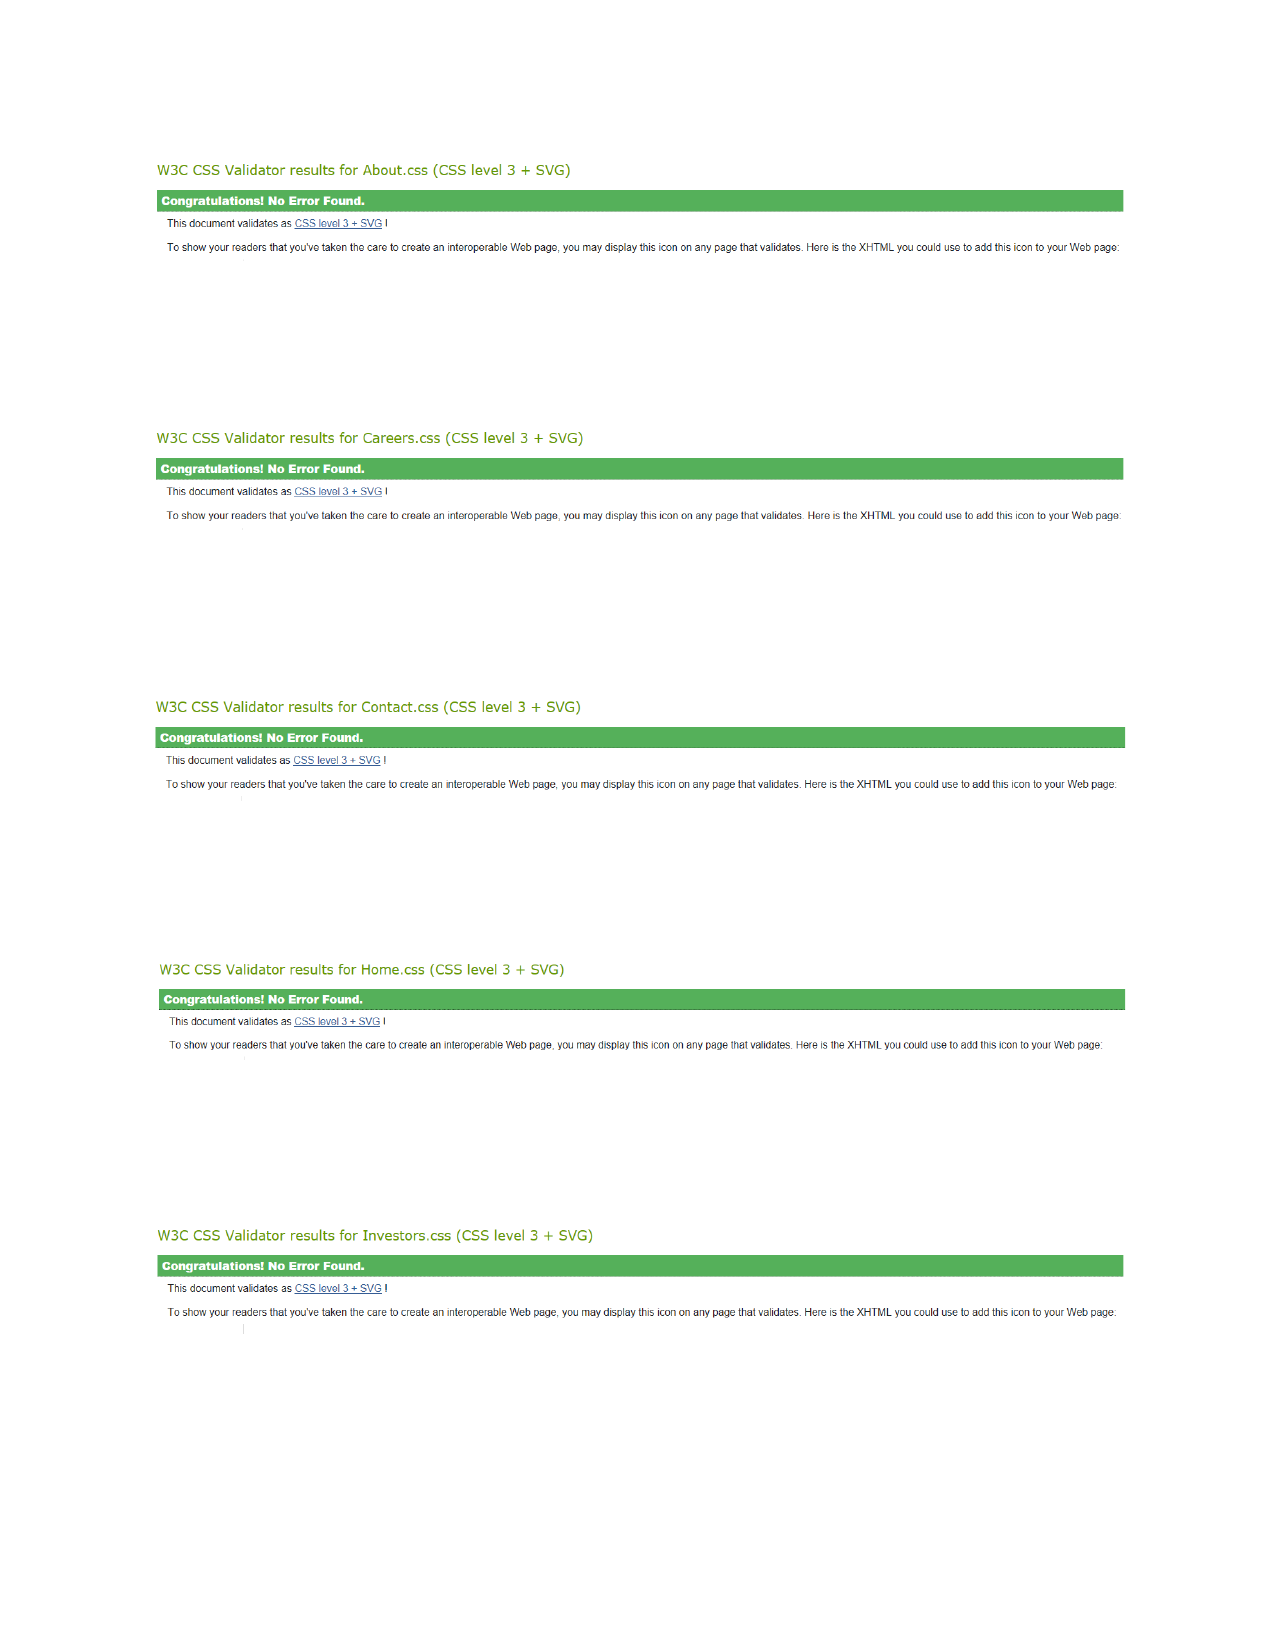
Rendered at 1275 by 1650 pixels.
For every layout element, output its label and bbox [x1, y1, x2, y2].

picture [150, 150, 1124, 261]
picture [150, 689, 1125, 801]
picture [150, 1219, 1124, 1334]
picture [150, 420, 1124, 530]
picture [150, 959, 1125, 1060]
